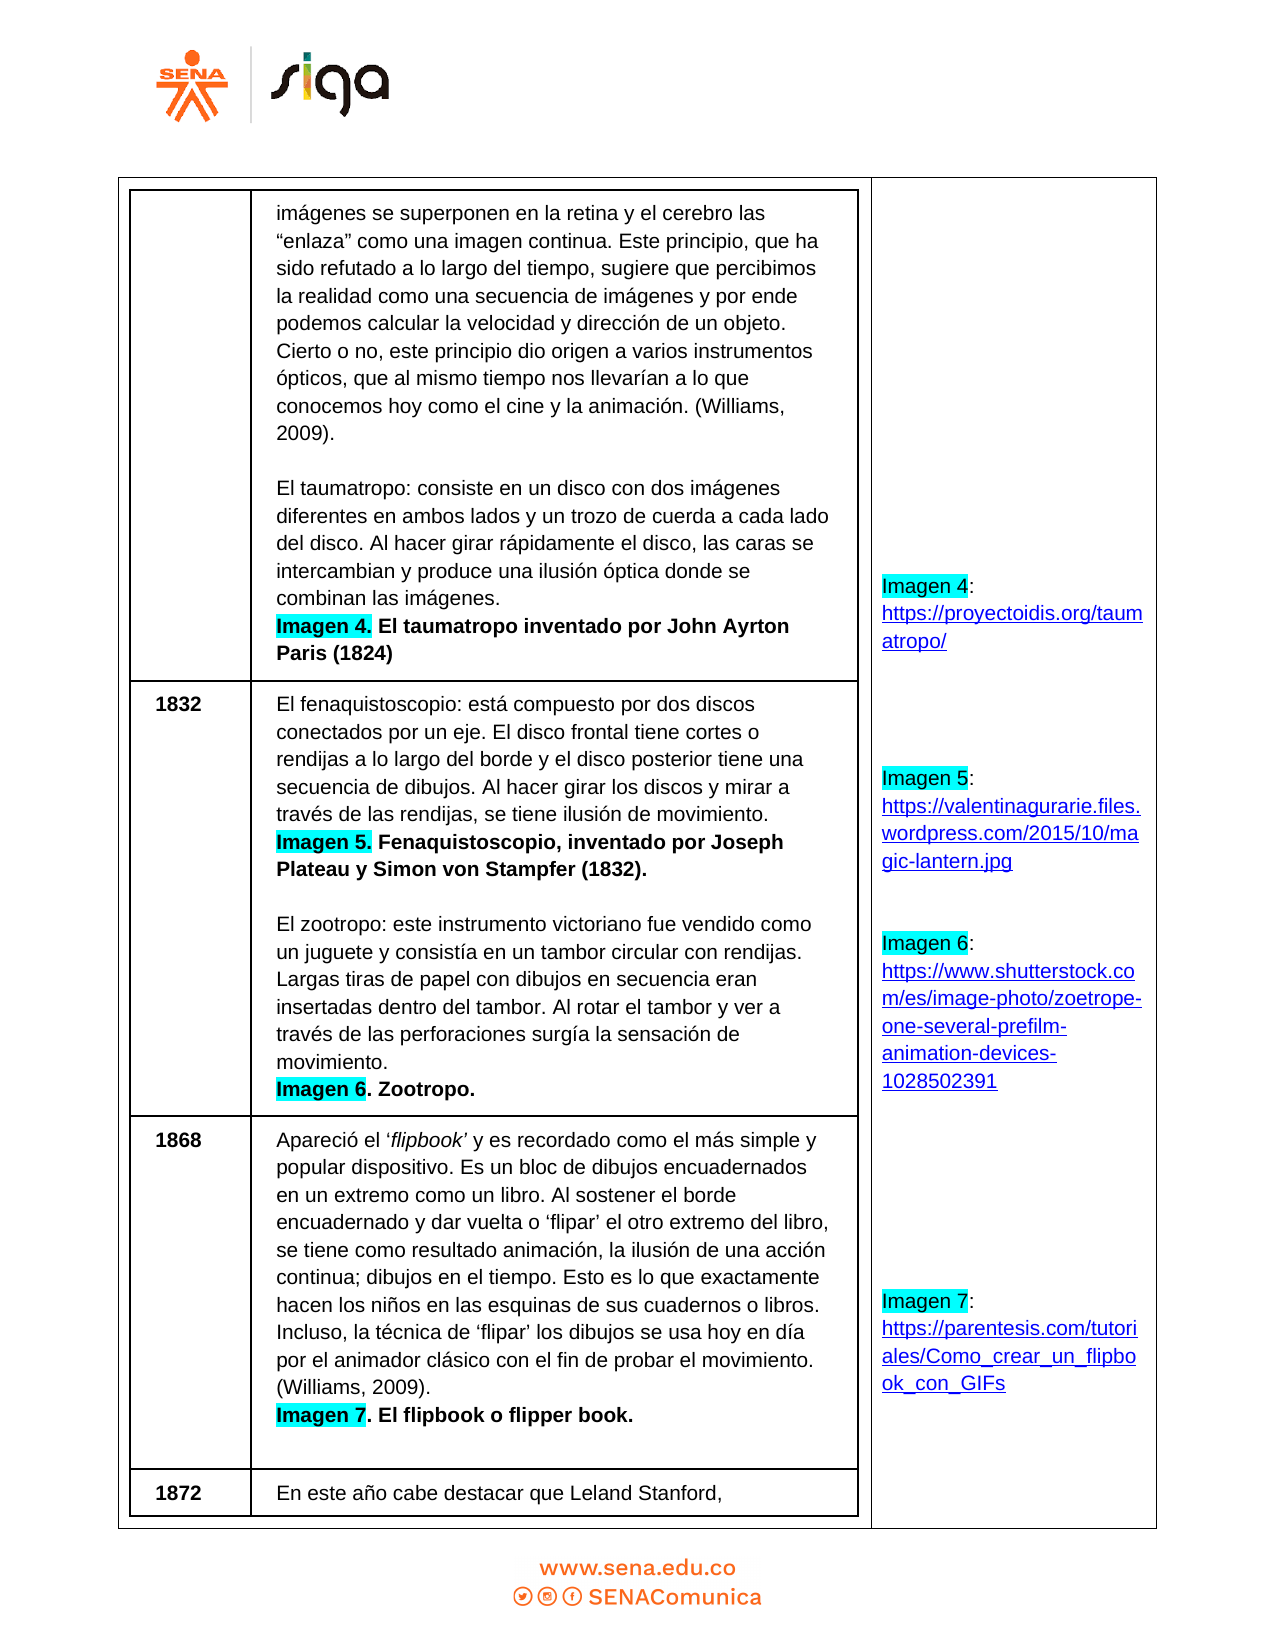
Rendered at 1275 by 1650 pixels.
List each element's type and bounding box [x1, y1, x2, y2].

table_cell [872, 178, 1156, 1527]
table_cell [119, 178, 871, 1527]
picture [513, 1556, 762, 1606]
picture [5, 42, 538, 128]
